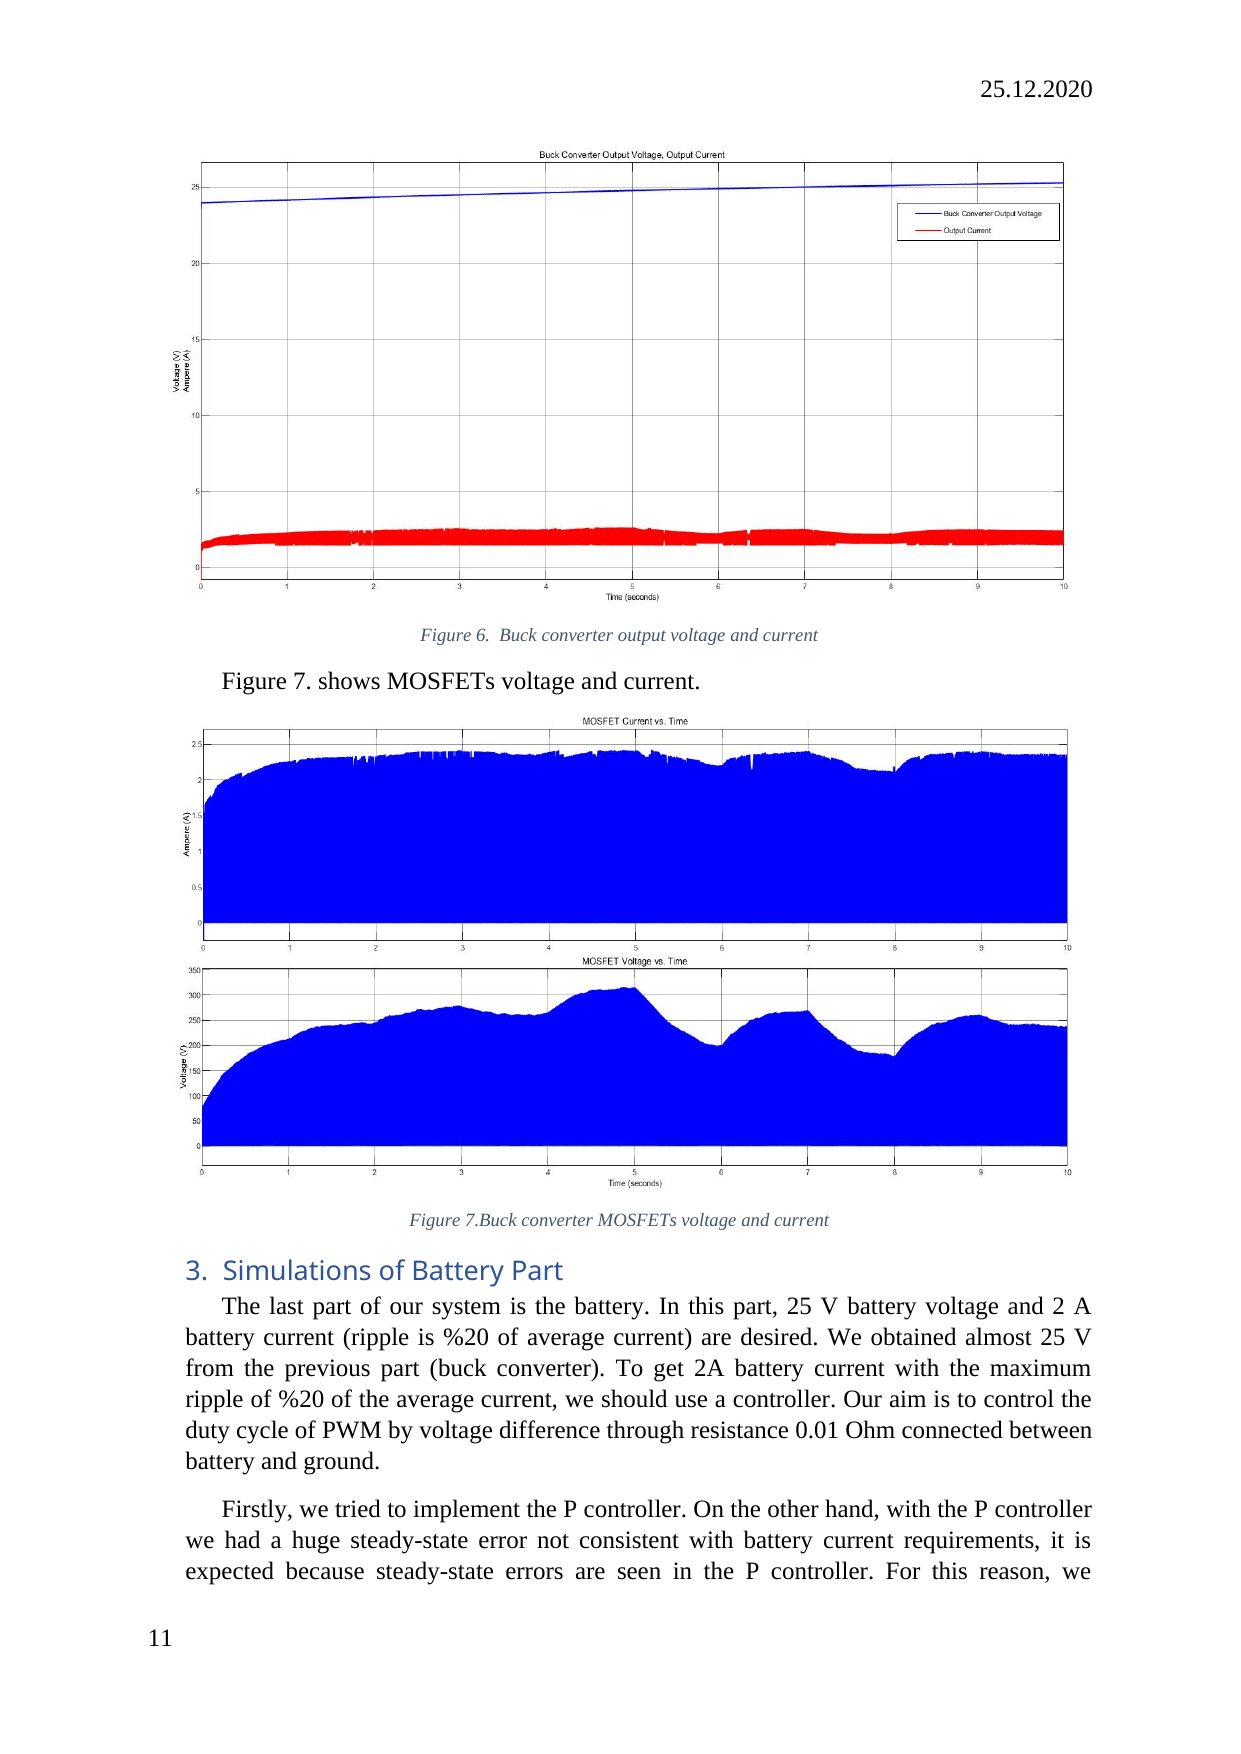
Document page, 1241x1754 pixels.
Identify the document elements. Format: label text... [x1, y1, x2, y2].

text Figure 7.Buck converter MOSFETs voltage and current [148, 1209, 1093, 1231]
picture [164, 713, 1076, 1191]
text Figure 6. Buck converter output voltage and current [148, 624, 1093, 645]
subtitle Simulations of Battery Part [185, 1251, 1093, 1288]
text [185, 1494, 1093, 1585]
text Figure 7. shows MOSFETs voltage and current. [148, 666, 1093, 695]
text The last part of our system is the battery. In this part, 25 V battery voltage and 2 A battery current (ripple is %20 of average current) are desired. We obtained almost 25 V from the previous part (buck converter). To get 2A battery current with the maximum ripple of %20 of the average current, we should use a controller. Our aim is to control the duty cycle of PWM by voltage difference through resistance 0.01 Ohm connected between battery and ground. [185, 1291, 1093, 1475]
picture [168, 147, 1072, 605]
